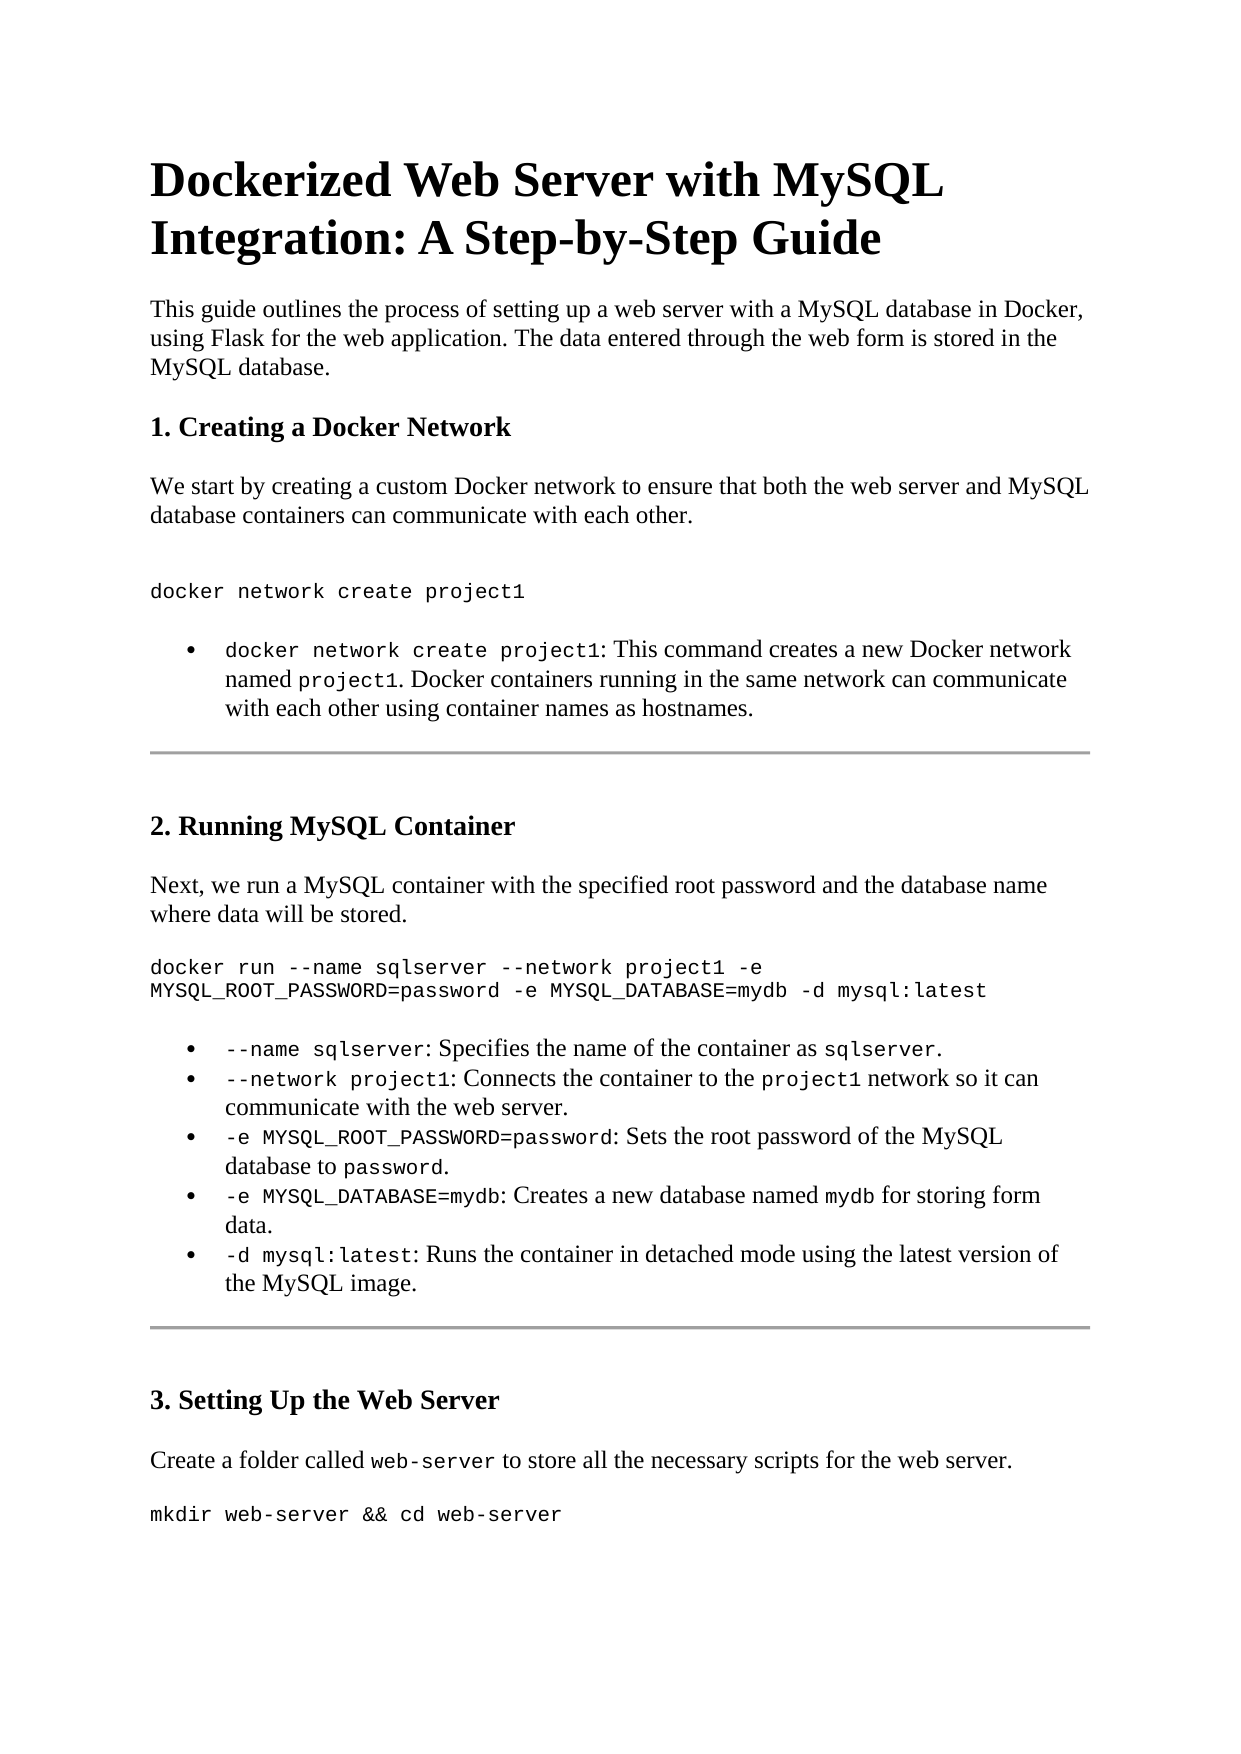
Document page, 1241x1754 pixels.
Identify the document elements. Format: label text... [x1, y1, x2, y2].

list --network project1: Connects the container to the project1 network so it can communicate with the web server. [187, 1063, 1090, 1121]
text Dockerized Web Server with MySQL Integration: A Step-by-Step Guide [150, 150, 1090, 265]
text 2. Running MySQL Container [150, 808, 1090, 841]
text 1. Creating a Docker Network [150, 409, 1090, 442]
list -d mysql:latest: Runs the container in detached mode using the latest version of the MySQL image. [187, 1239, 1090, 1297]
list -e MYSQL_DATABASE=mydb: Creates a new database named mydb for storing form data. [187, 1180, 1090, 1239]
text This guide outlines the process of setting up a web server with a MySQL database in Docker, using Flask for the web application. The data entered through the web form is stored in the MySQL database. [150, 294, 1090, 380]
text Next, we run a MySQL container with the specified root password and the database name where data will be stored. [150, 870, 1090, 928]
text We start by creating a custom Docker network to ensure that both the web server and MySQL database containers can communicate with each other. [150, 471, 1090, 529]
list -e MYSQL_ROOT_PASSWORD=password: Sets the root password of the MySQL database to password. [187, 1121, 1090, 1180]
text docker run --name sqlserver --network project1 -e MYSQL_ROOT_PASSWORD=password -e MYSQL_DATABASE=mydb -d mysql:latest [150, 957, 1090, 1004]
list docker network create project1: This command creates a new Docker network named project1. Docker containers running in the same network can communicate with each other using container names as hostnames. [187, 634, 1090, 722]
list --name sqlserver: Specifies the name of the container as sqlserver. [187, 1033, 1090, 1063]
text 3. Setting Up the Web Server [150, 1383, 1090, 1416]
text docker network create project1 [150, 581, 1090, 605]
text Create a folder called web-server to store all the necessary scripts for the web server. [150, 1445, 1090, 1474]
text mkdir web-server && cd web-server [150, 1504, 1090, 1527]
